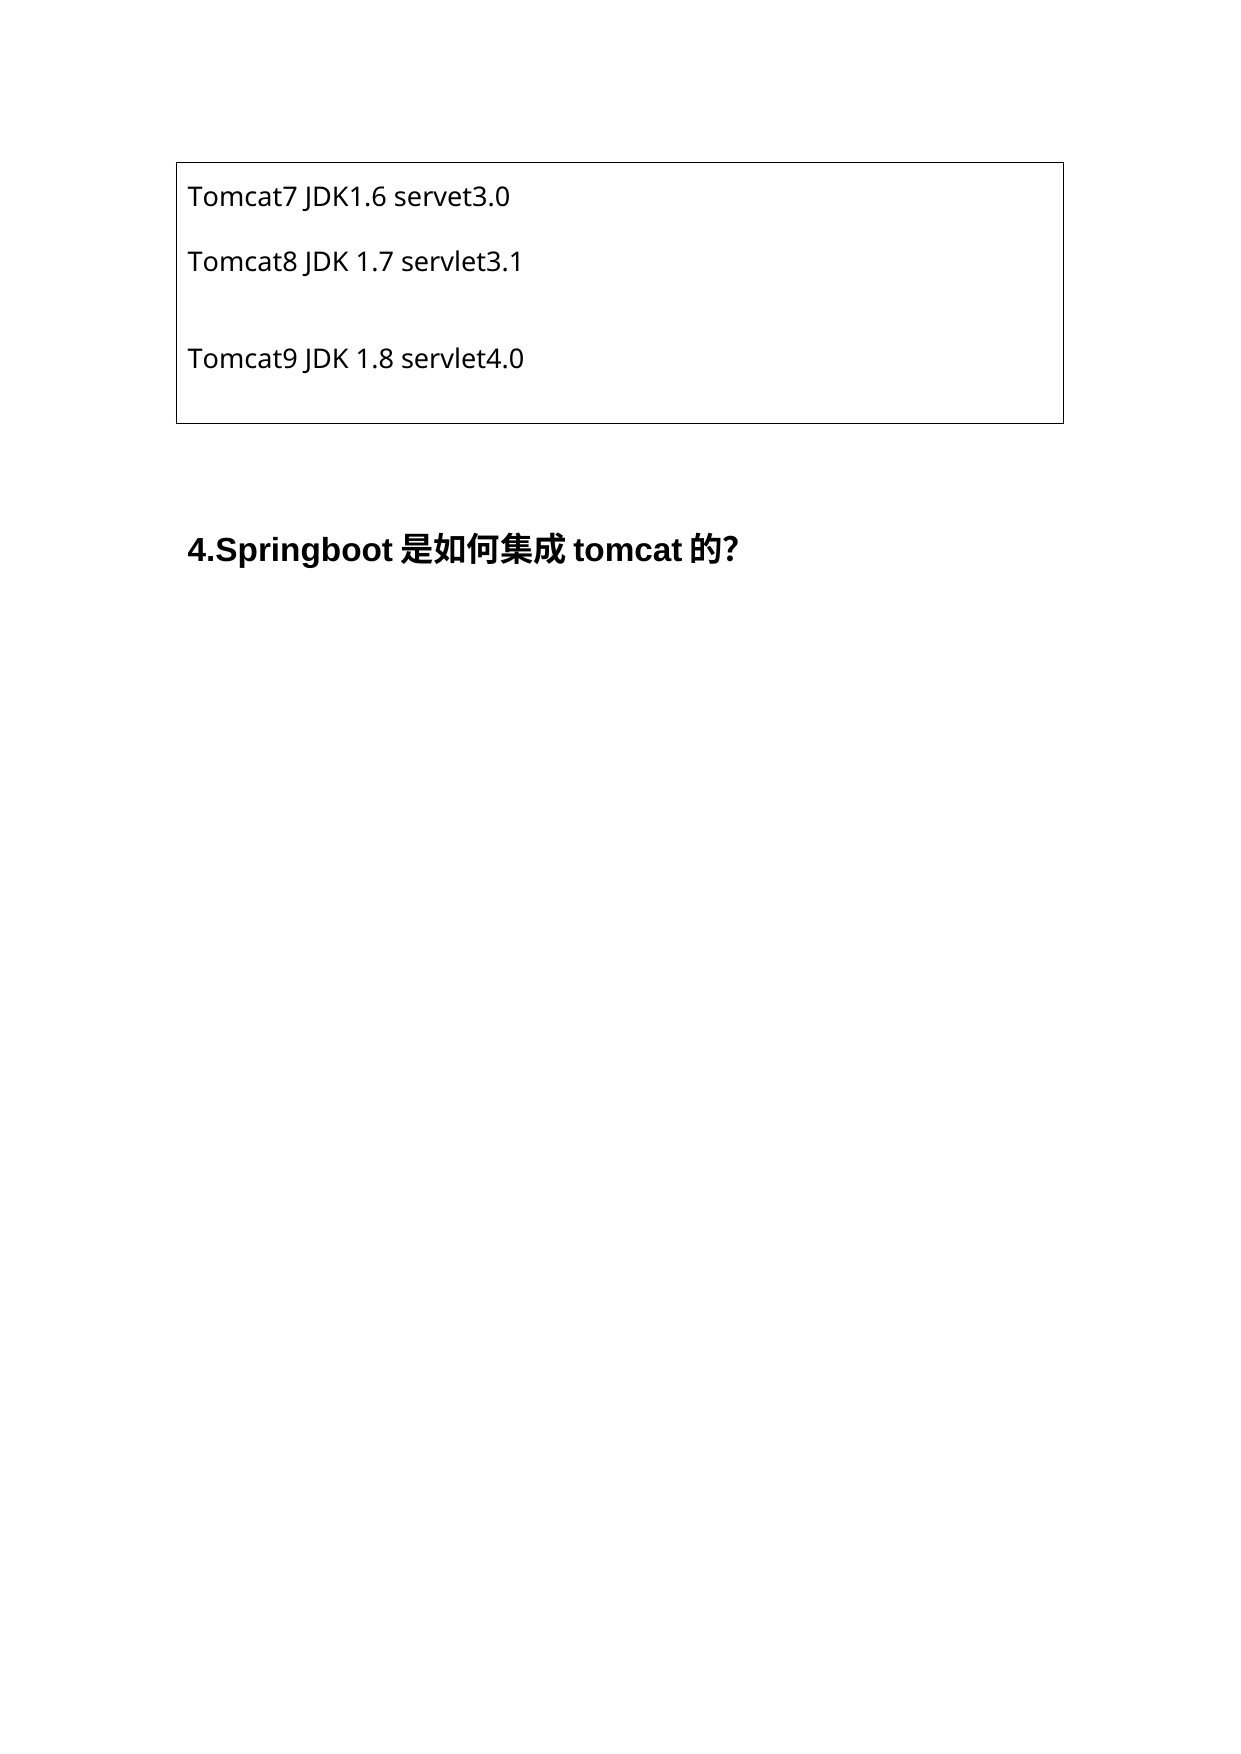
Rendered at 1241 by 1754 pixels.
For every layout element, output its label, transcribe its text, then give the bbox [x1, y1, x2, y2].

subtitle 4.Springboot是如何集成tomcat的？ [187, 516, 1053, 581]
